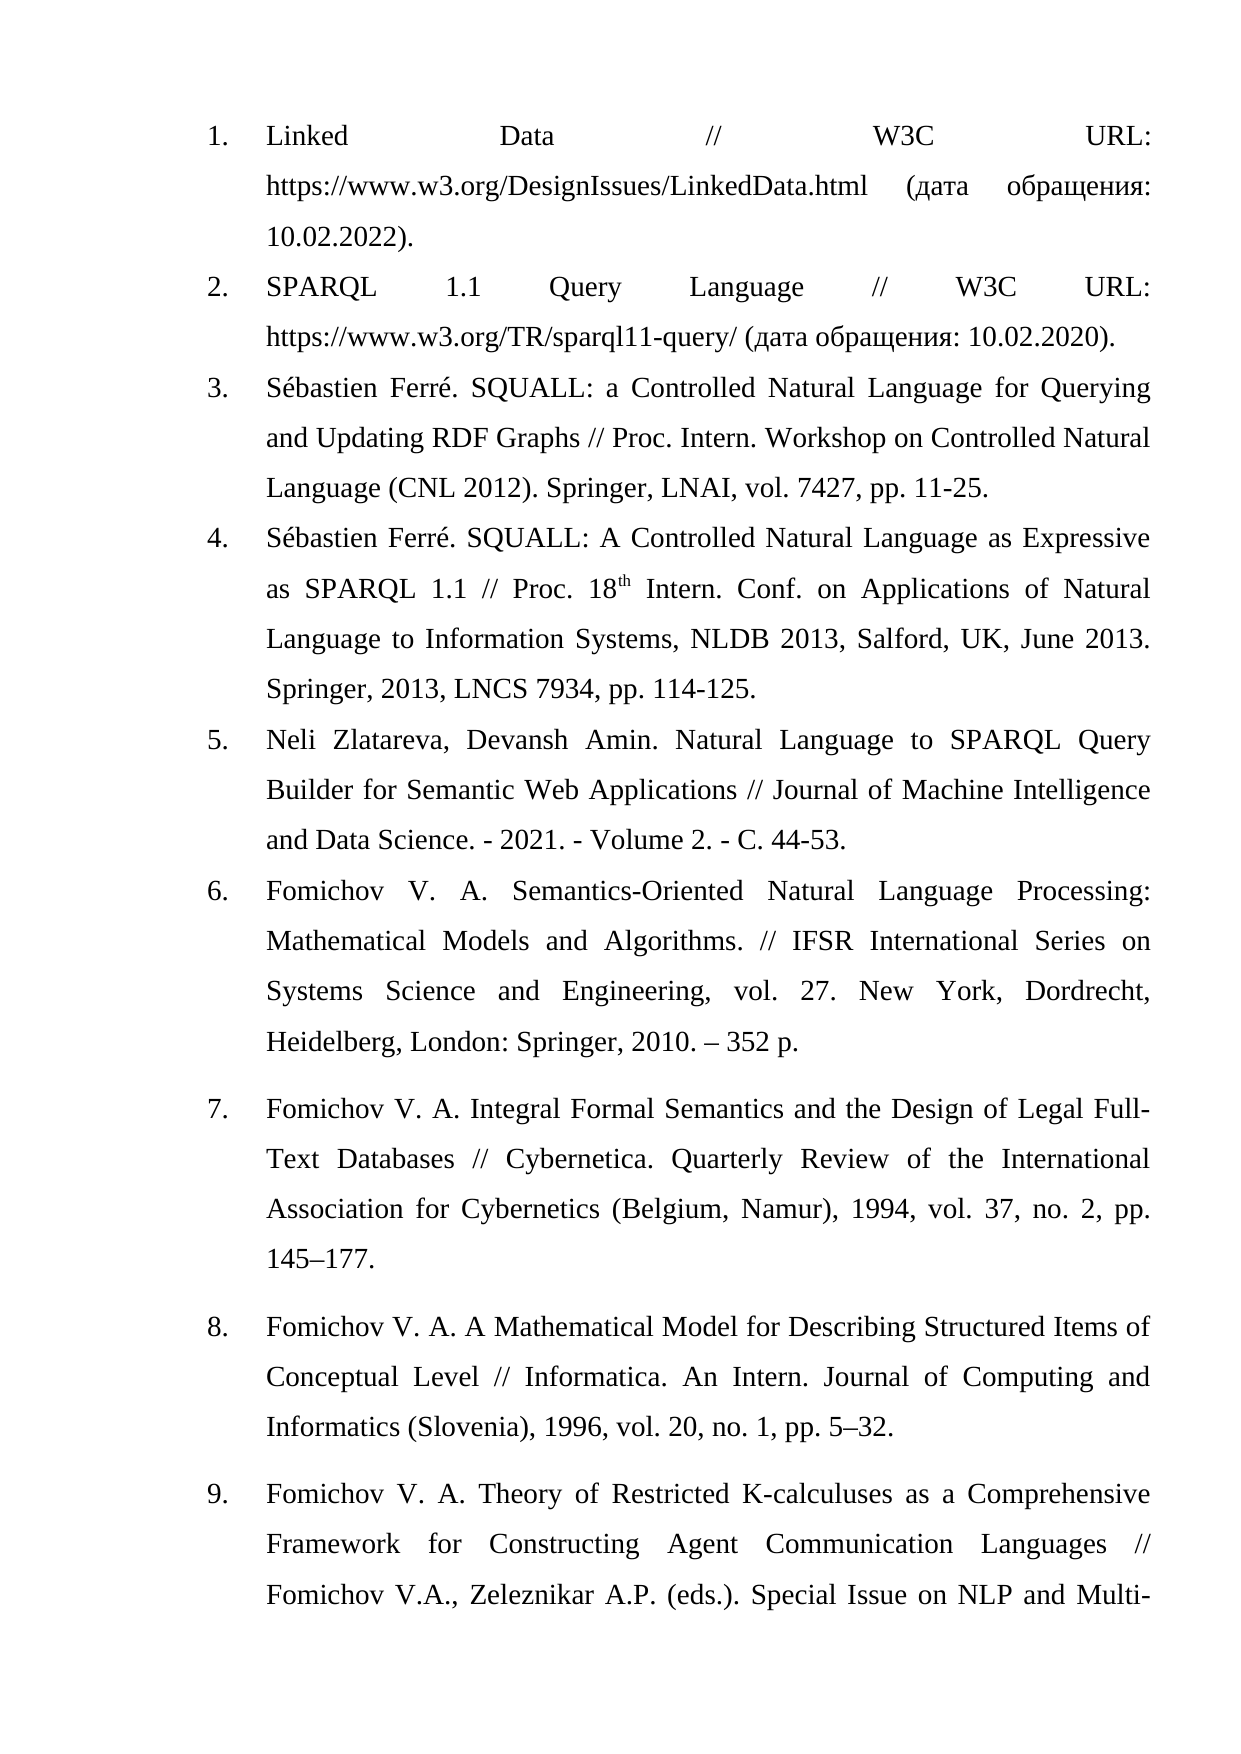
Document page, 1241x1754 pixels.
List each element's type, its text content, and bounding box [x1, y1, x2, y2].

list SPARQL 1.1 Query Language // W3C URL: https://www.w3.org/TR/sparql11-query/ (дата обращения: 10.02.2020). [207, 269, 1152, 353]
list Fomichov V. A. Integral Formal Semantics and the Design of Legal Full-Text Databases // Cybernetica. Quarterly Review of the International Association for Cybernetics (Belgium, Namur), 1994, vol. 37, no. 2, pp. 145–177. [207, 1091, 1152, 1275]
list Sébastien Ferré. SQUALL: a Controlled Natural Language for Querying and Updating RDF Graphs // Proc. Intern. Workshop on Controlled Natural Language (CNL 2012). Springer, LNAI, vol. 7427, pp. 11-25. [207, 370, 1152, 504]
list Neli Zlatareva, Devansh Amin. Natural Language to SPARQL Query Builder for Semantic Web Applications // Journal of Machine Intelligence and Data Science. - 2021. - Volume 2. - С. 44-53. [207, 722, 1152, 856]
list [207, 1476, 1152, 1610]
list Fomichov V. A. A Mathematical Model for Describing Structured Items of Conceptual Level // Informatica. An Intern. Journal of Computing and Informatics (Slovenia), 1996, vol. 20, no. 1, pp. 5–32. [207, 1309, 1152, 1443]
list Linked Data // W3C URL: https://www.w3.org/DesignIssues/LinkedData.html (дата обращения: 10.02.2022). [207, 118, 1152, 252]
list Sébastien Ferré. SQUALL: A Controlled Natural Language as Expressive as SPARQL 1.1 // Proc. 18th Intern. Conf. on Applications of Natural Language to Information Systems, NLDB 2013, Salford, UK, June 2013. Springer, 2013, LNCS 7934, pp. 114-125. [207, 521, 1152, 705]
list Fomichov V. A. Semantics-Oriented Natural Language Processing: Mathematical Models and Algorithms. // IFSR International Series on Systems Science and Engineering, vol. 27. New York, Dordrecht, Heidelberg, London: Springer, 2010. – 352 p. [207, 873, 1152, 1057]
